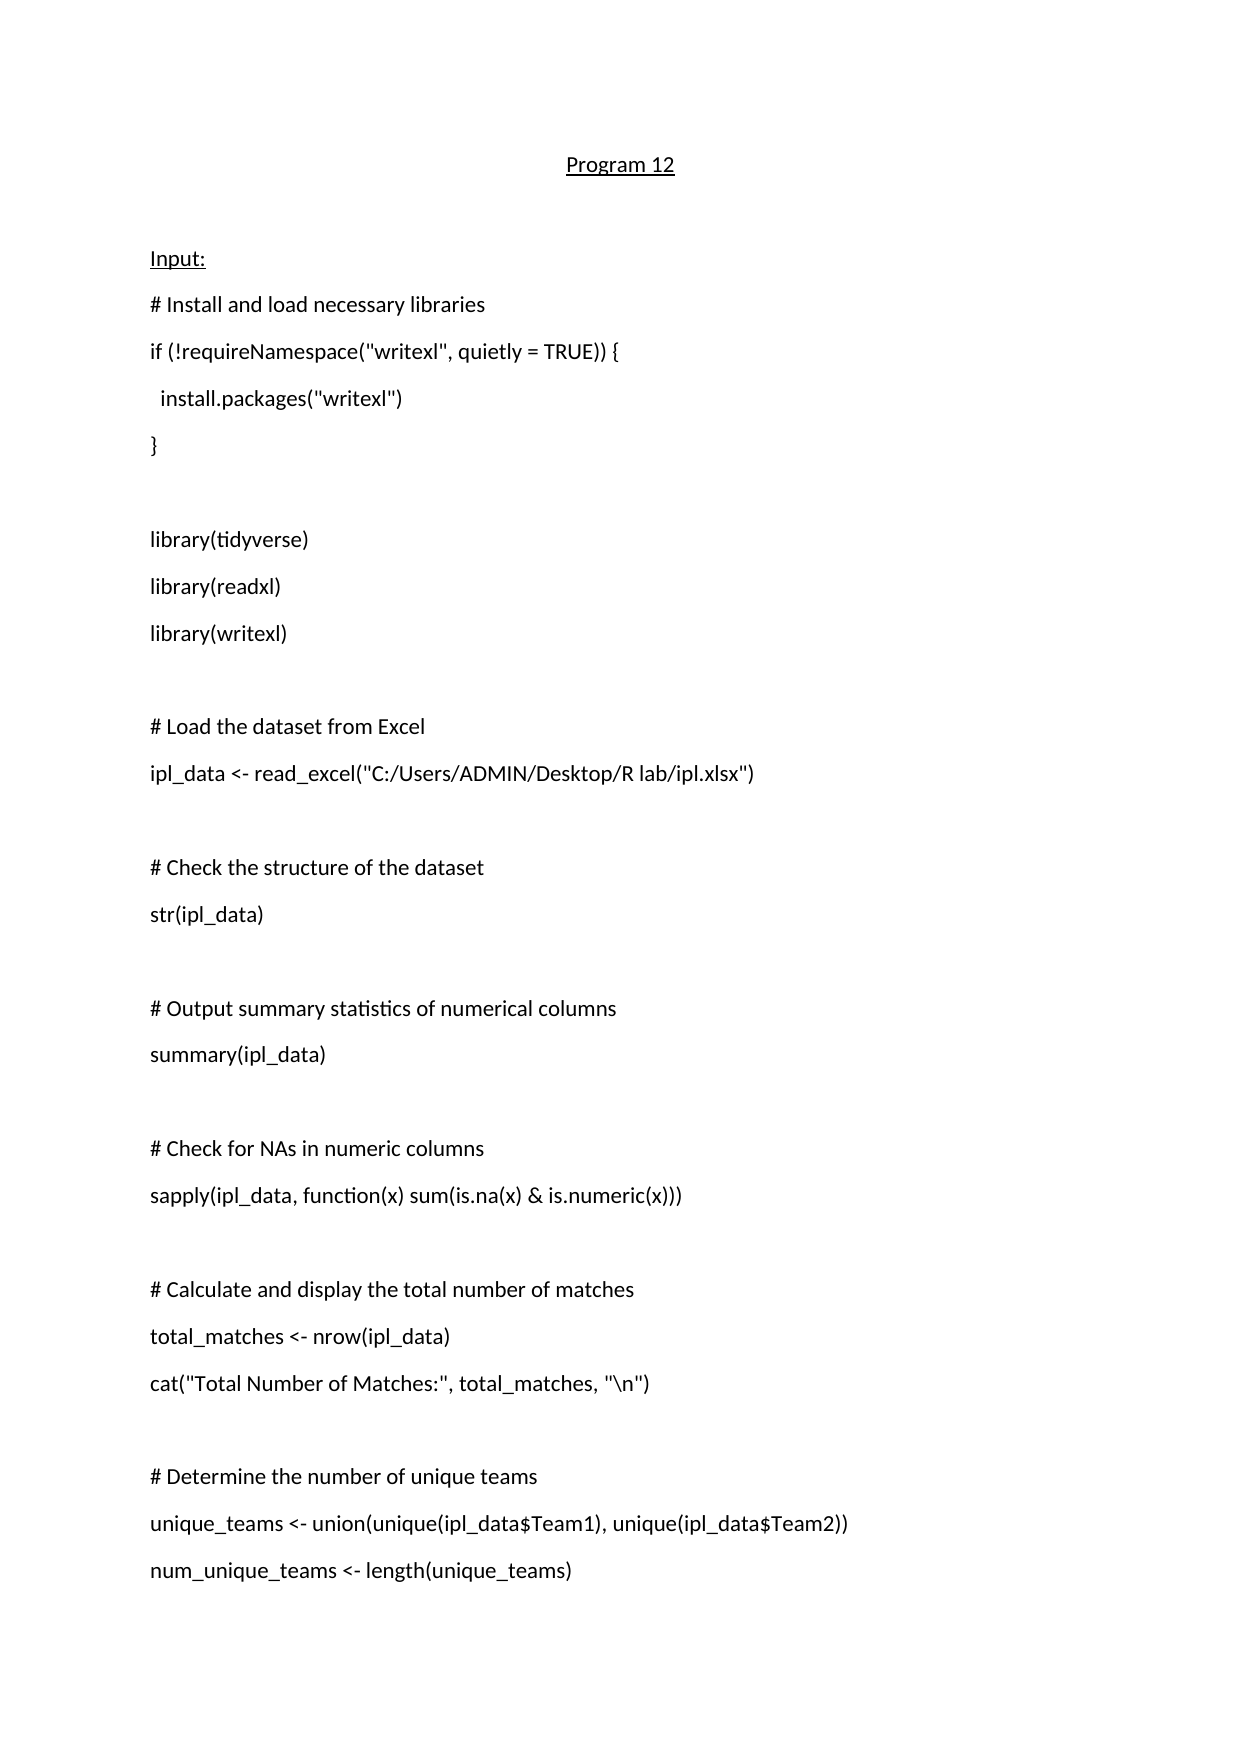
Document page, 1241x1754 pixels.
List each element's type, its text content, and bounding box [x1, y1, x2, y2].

text # Check for NAs in numeric columns [150, 1134, 1090, 1162]
text # Output summary statistics of numerical columns [150, 994, 1090, 1022]
text # Determine the number of unique teams [150, 1462, 1090, 1491]
text # Install and load necessary libraries [150, 291, 1090, 319]
text } [150, 431, 1090, 459]
text # Check the structure of the dataset [150, 853, 1090, 881]
text total_matches <- nrow(ipl_data) [150, 1322, 1090, 1350]
text Program 12 [150, 150, 1090, 178]
text Input: [150, 244, 1090, 272]
text library(readxl) [150, 572, 1090, 600]
text str(ipl_data) [150, 900, 1090, 928]
text # Calculate and display the total number of matches [150, 1275, 1090, 1303]
text library(writexl) [150, 619, 1090, 647]
text if (!requireNamespace("writexl", quietly = TRUE)) { [150, 337, 1090, 366]
text cat("Total Number of Matches:", total_matches, "\n") [150, 1369, 1090, 1397]
text install.packages("writexl") [150, 384, 1090, 412]
text num_unique_teams <- length(unique_teams) [150, 1556, 1090, 1584]
text ipl_data <- read_excel("C:/Users/ADMIN/Desktop/R lab/ipl.xlsx") [150, 759, 1090, 787]
text library(tidyverse) [150, 525, 1090, 553]
text unique_teams <- union(unique(ipl_data$Team1), unique(ipl_data$Team2)) [150, 1509, 1090, 1537]
text # Load the dataset from Excel [150, 712, 1090, 741]
text summary(ipl_data) [150, 1041, 1090, 1069]
text sapply(ipl_data, function(x) sum(is.na(x) & is.numeric(x))) [150, 1181, 1090, 1209]
